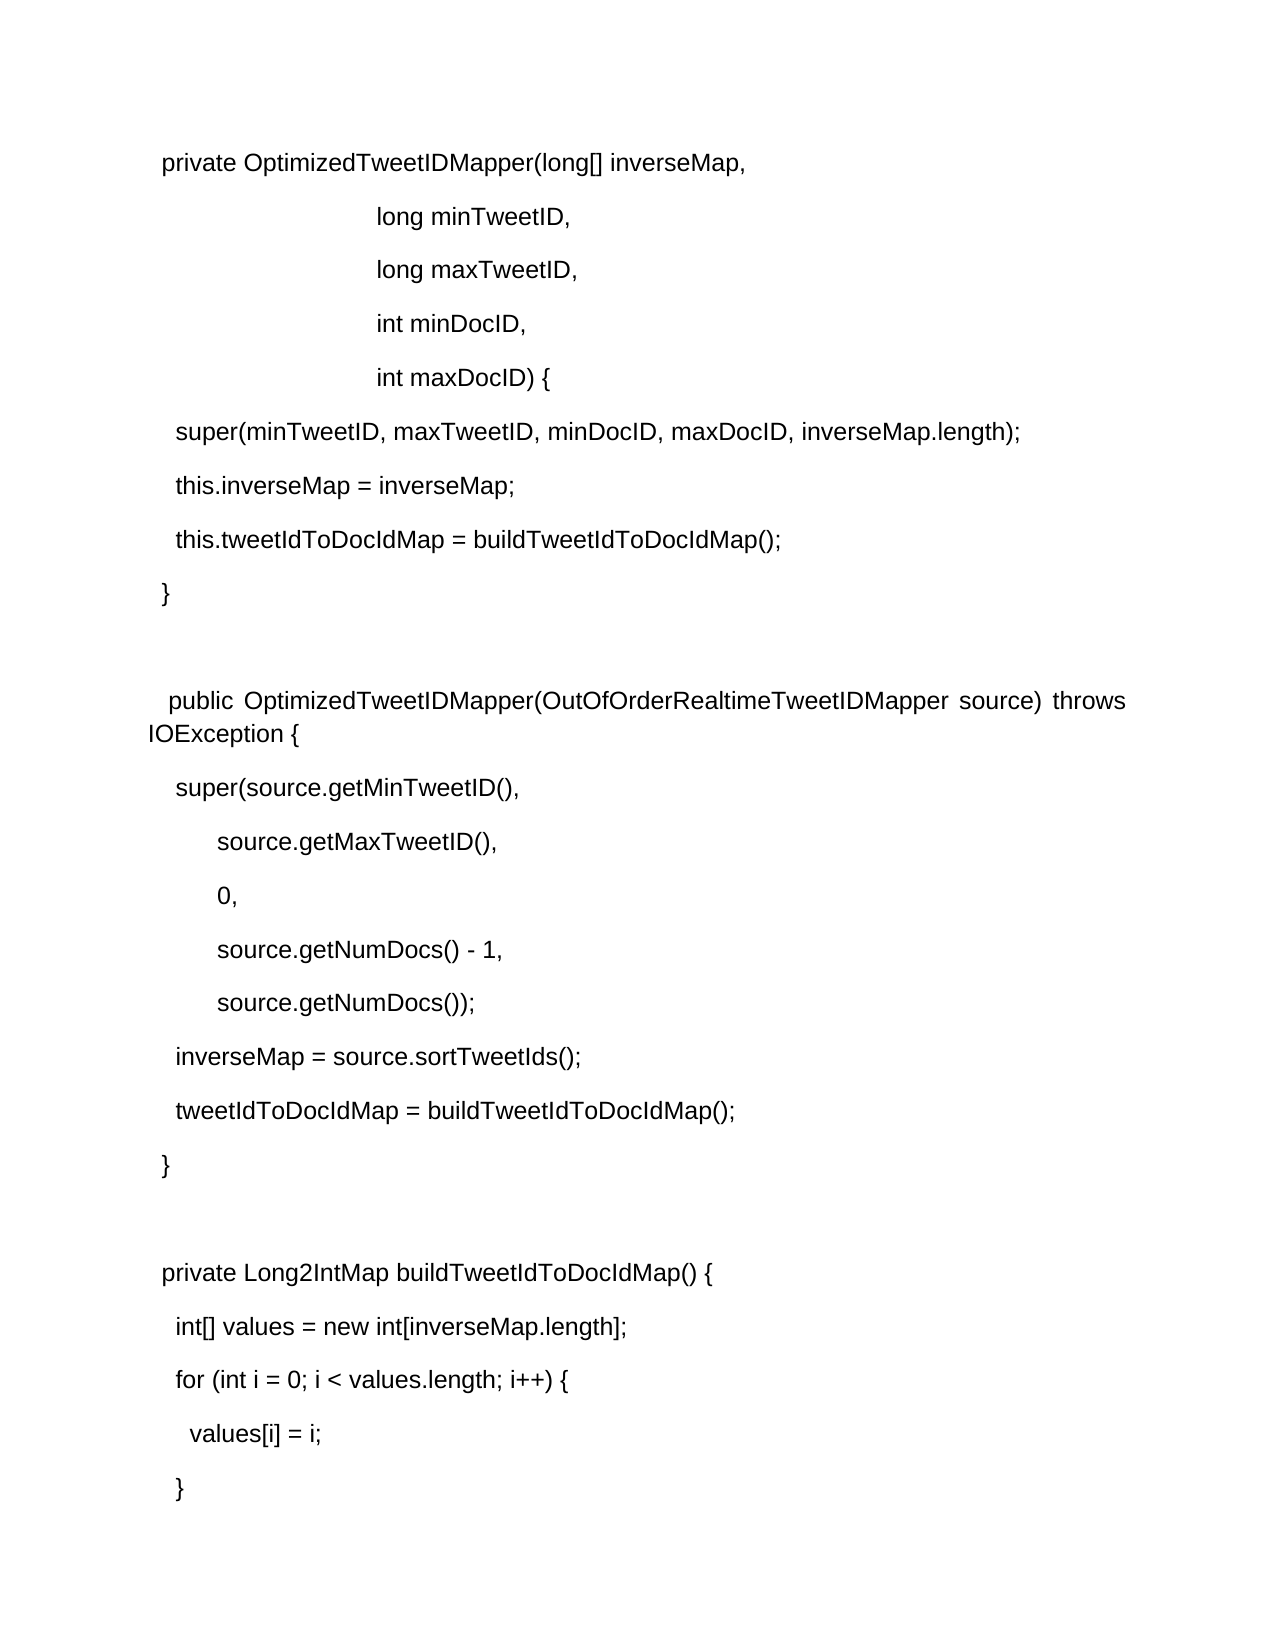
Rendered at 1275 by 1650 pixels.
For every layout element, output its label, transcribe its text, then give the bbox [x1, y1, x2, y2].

text public OptimizedTweetIDMapper(OutOfOrderRealtimeTweetIDMapper source) throws IOException { [148, 686, 1127, 748]
text super(source.getMinTweetID(), [148, 773, 1127, 802]
text int maxDocID) { [148, 363, 1127, 392]
text int[] values = new int[inverseMap.length]; [148, 1312, 1127, 1340]
text int minDocID, [148, 309, 1127, 338]
text for (int i = 0; i < values.length; i++) { [148, 1365, 1127, 1394]
text tweetIdToDocIdMap = buildTweetIdToDocIdMap(); [148, 1096, 1127, 1125]
text 0, [148, 881, 1127, 909]
text source.getNumDocs() - 1, [148, 934, 1127, 963]
text values[i] = i; [148, 1419, 1127, 1448]
text private Long2IntMap buildTweetIdToDocIdMap() { [148, 1258, 1127, 1286]
text long minTweetID, [148, 201, 1127, 230]
text private OptimizedTweetIDMapper(long[] inverseMap, [148, 148, 1127, 176]
text this.inverseMap = inverseMap; [148, 471, 1127, 499]
text } [148, 1150, 1127, 1179]
text } [148, 1473, 1127, 1502]
text source.getNumDocs()); [148, 988, 1127, 1017]
text this.tweetIdToDocIdMap = buildTweetIdToDocIdMap(); [148, 524, 1127, 553]
text super(minTweetID, maxTweetID, minDocID, maxDocID, inverseMap.length); [148, 417, 1127, 446]
text long maxTweetID, [148, 255, 1127, 284]
text inverseMap = source.sortTweetIds(); [148, 1042, 1127, 1071]
text source.getMaxTweetID(), [148, 827, 1127, 856]
text } [148, 578, 1127, 607]
